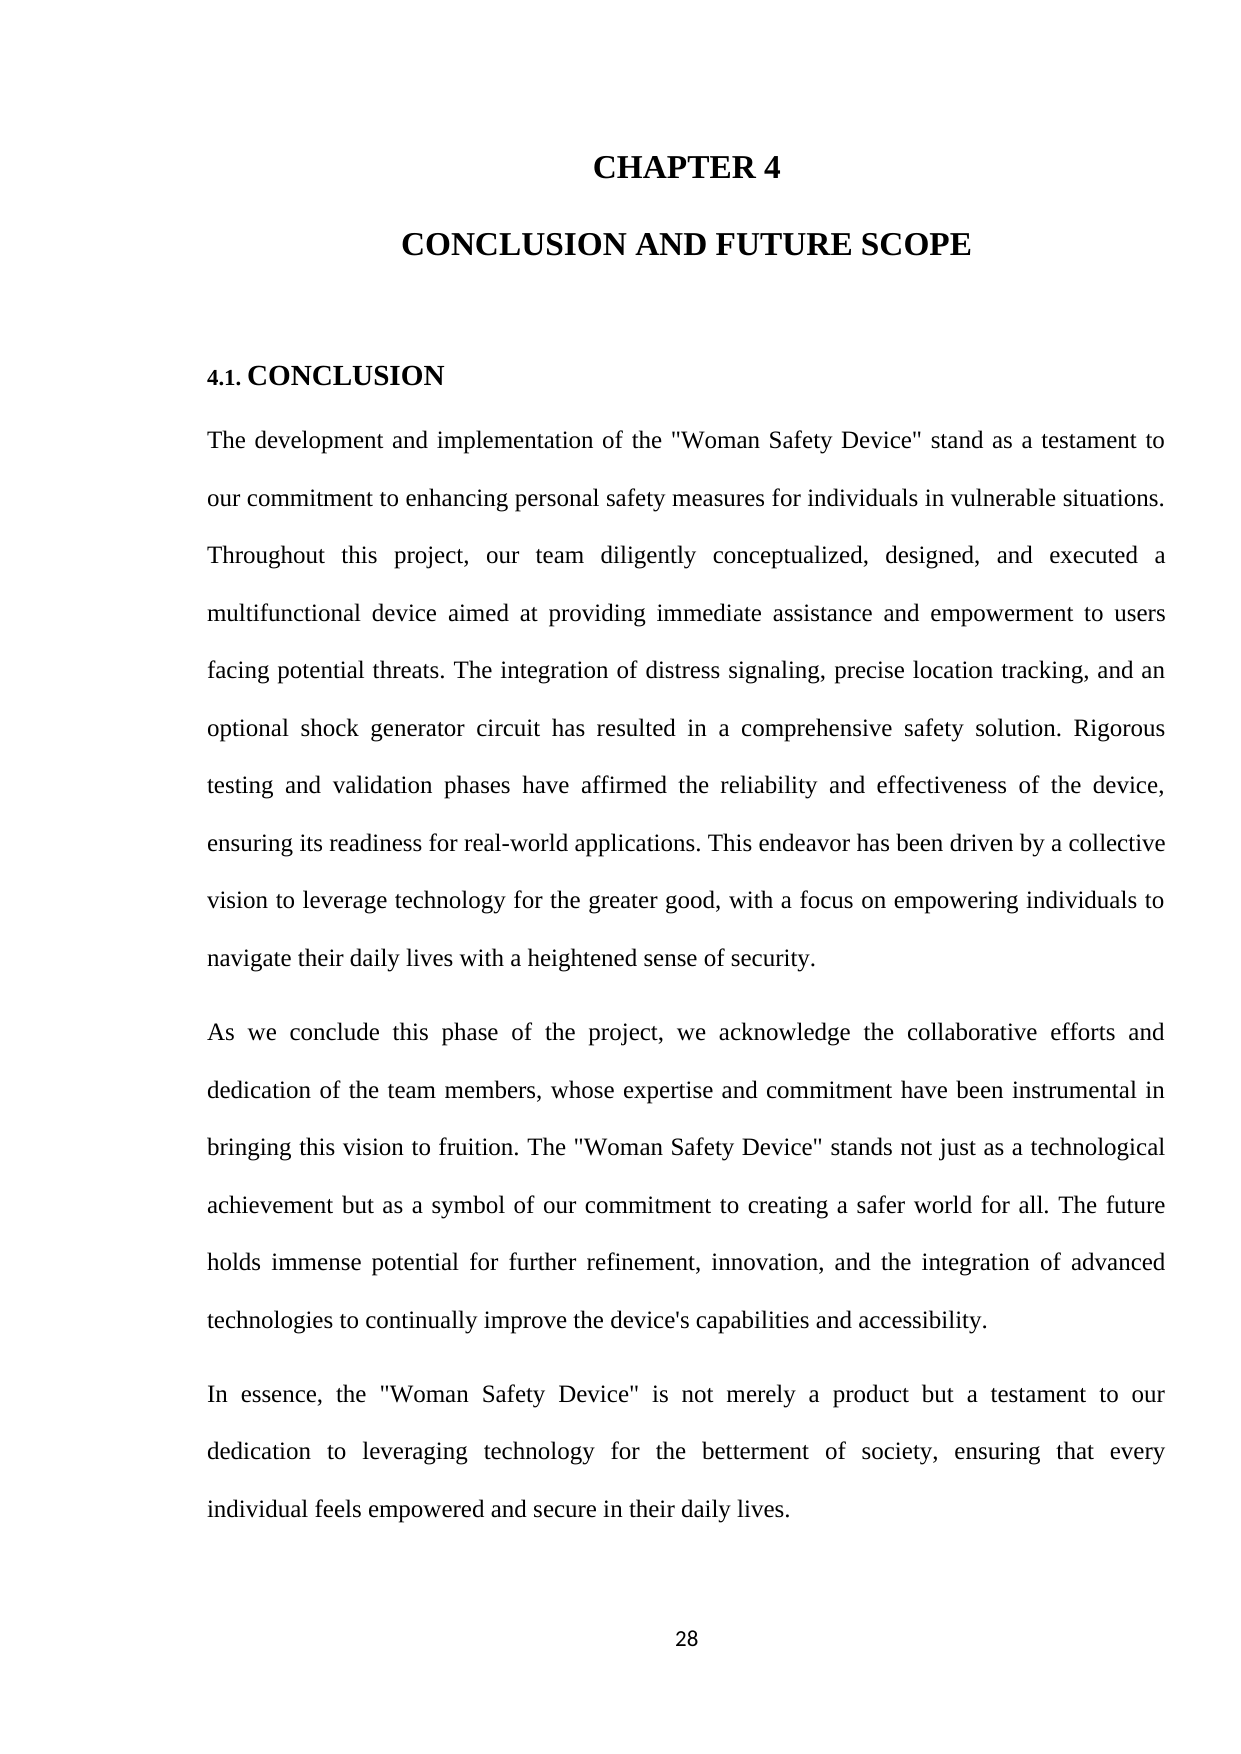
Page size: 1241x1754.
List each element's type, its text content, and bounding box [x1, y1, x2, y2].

text In essence, the "Woman Safety Device" is not merely a product but a testament to our dedication to leveraging technology for the betterment of society, ensuring that every individual feels empowered and secure in their daily lives. [207, 1379, 1166, 1523]
list CONCLUSION [207, 358, 1166, 392]
text The development and implementation of the "Woman Safety Device" stand as a testament to our commitment to enhancing personal safety measures for individuals in vulnerable situations. Throughout this project, our team diligently conceptualized, designed, and executed a multifunctional device aimed at providing immediate assistance and empowerment to users facing potential threats. The integration of distress signaling, precise location tracking, and an optional shock generator circuit has resulted in a comprehensive safety solution. Rigorous testing and validation phases have affirmed the reliability and effectiveness of the device, ensuring its readiness for real-world applications. This endeavor has been driven by a collective vision to leverage technology for the greater good, with a focus on empowering individuals to navigate their daily lives with a heightened sense of security. [207, 426, 1166, 972]
text As we conclude this phase of the project, we acknowledge the collaborative efforts and dedication of the team members, whose expertise and commitment have been instrumental in bringing this vision to fruition. The "Woman Safety Device" stands not just as a technological achievement but as a symbol of our commitment to creating a safer world for all. The future holds immense potential for further refinement, innovation, and the integration of advanced technologies to continually improve the device's capabilities and accessibility. [207, 1017, 1166, 1333]
list CONCLUSION AND FUTURE SCOPE [207, 148, 1166, 263]
